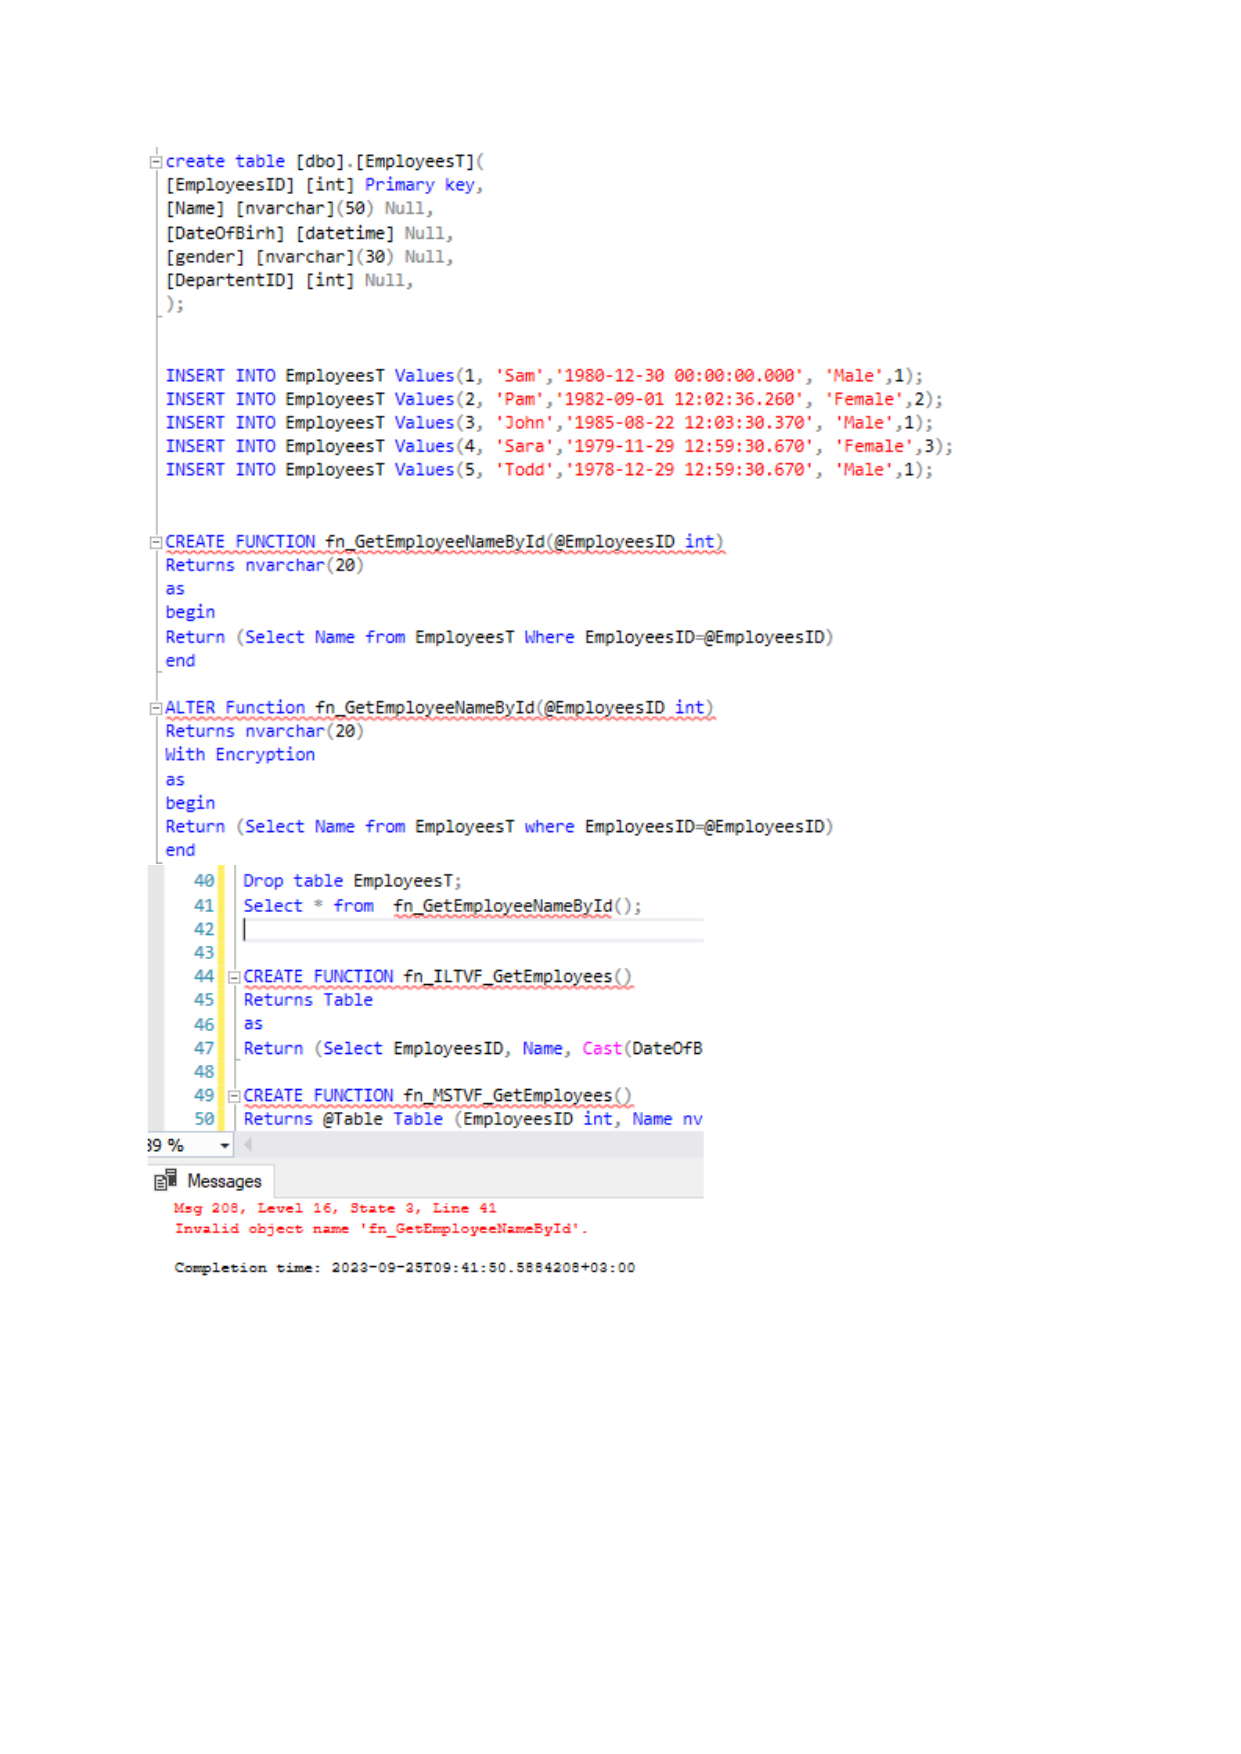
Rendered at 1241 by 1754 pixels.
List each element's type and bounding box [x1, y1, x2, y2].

picture [147, 147, 972, 864]
picture [147, 865, 704, 1299]
